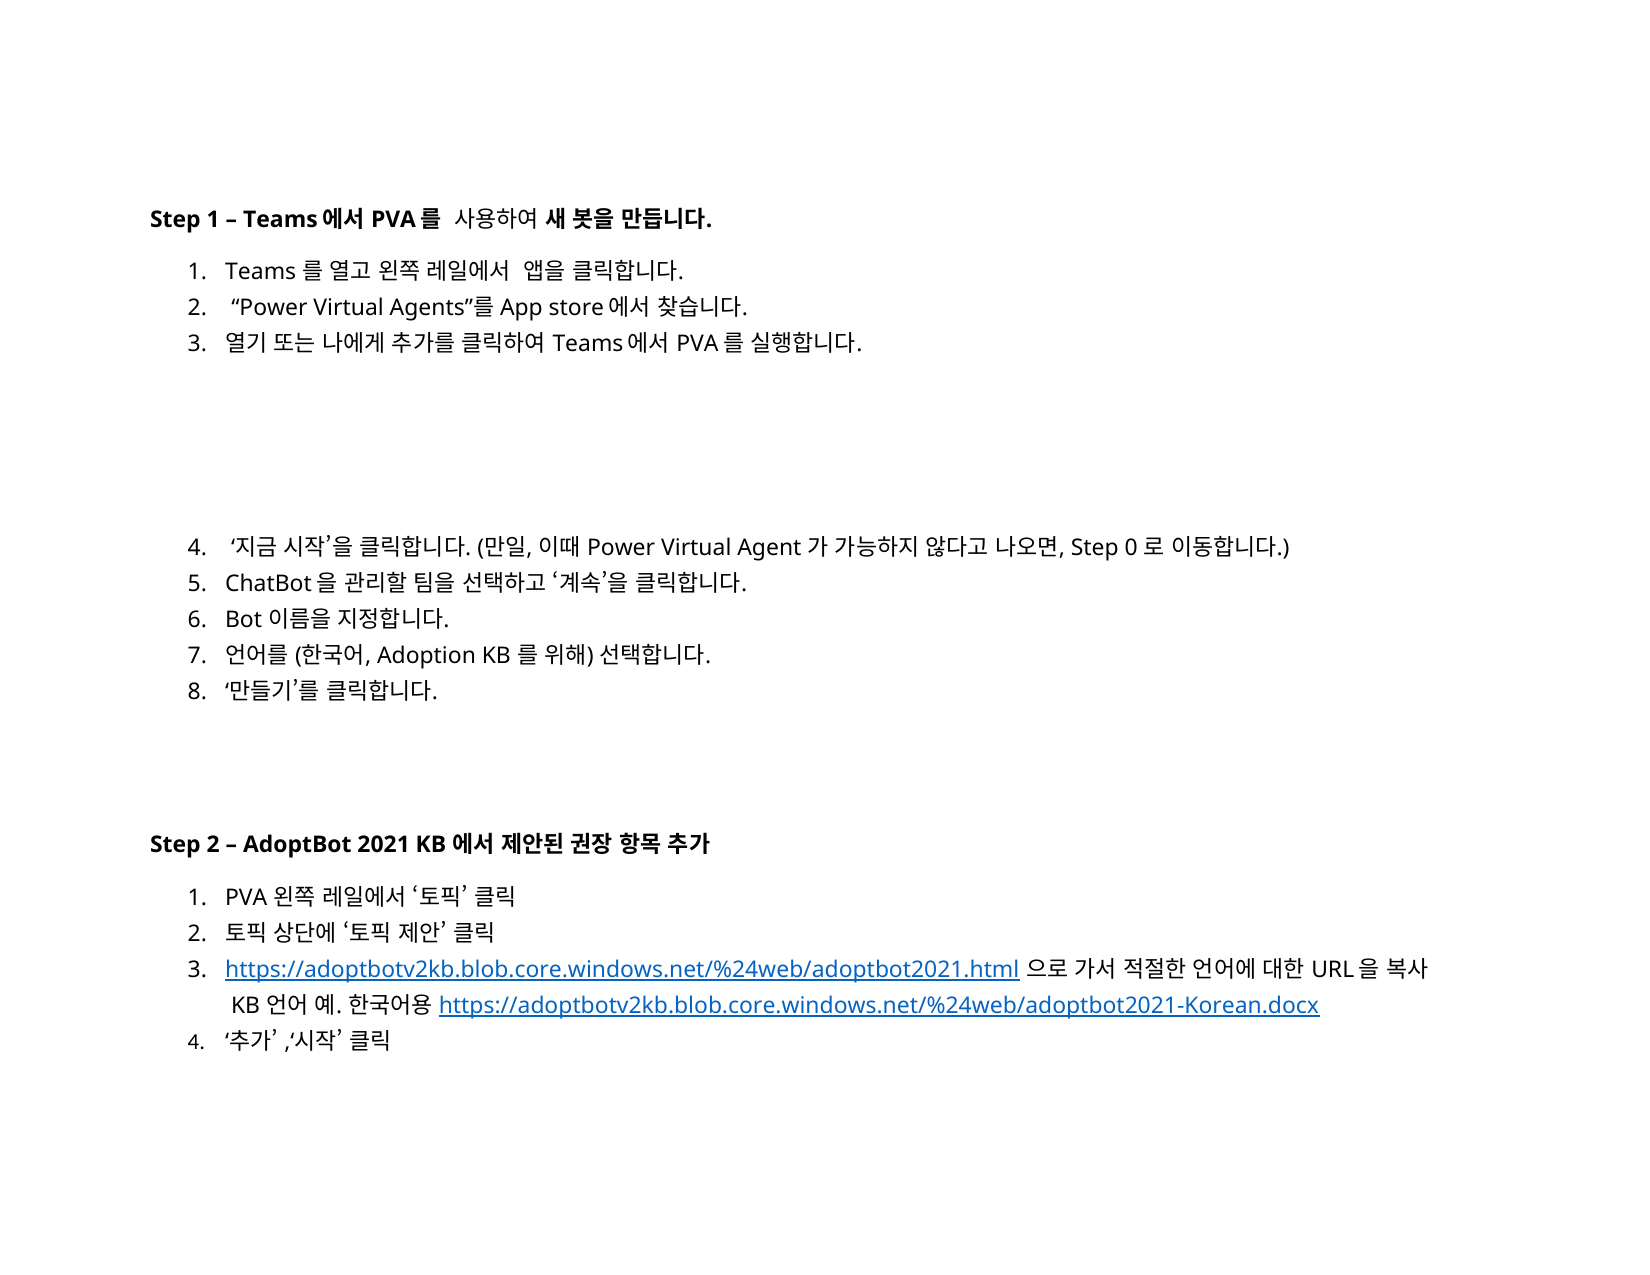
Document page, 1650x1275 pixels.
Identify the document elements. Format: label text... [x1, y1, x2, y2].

text Step 2 – AdoptBot 2021 KB 에서 제안된 권장 항목 추가 [150, 826, 1500, 860]
list ChatBot을 관리할 팀을 선택하고 ‘계속’을 클릭합니다. [187, 565, 1500, 598]
list Bot 이름을 지정합니다. [187, 601, 1500, 634]
list Teams 를 열고 왼쪽 레일에서 앱을 클릭합니다. [187, 253, 1500, 286]
list https://adoptbotv2kb.blob.core.windows.net/%24web/adoptbot2021.html 으로 가서 적절한 언어에 대한 URL을 복사 [187, 951, 1500, 984]
text Step 1 – Teams에서 PVA를 사용하여 새 봇을 만듭니다. [150, 200, 1500, 234]
list PVA 왼쪽 레일에서 ‘토픽’ 클릭 [187, 879, 1500, 912]
list ‘추가’ ,‘시작’ 클릭 [187, 1023, 1500, 1056]
list 언어를 (한국어, Adoption KB 를 위해) 선택합니다. [187, 637, 1500, 670]
list 토픽 상단에 ‘토픽 제안’ 클릭 [187, 915, 1500, 948]
list 열기 또는 나에게 추가를 클릭하여 Teams에서 PVA를 실행합니다. [187, 325, 1500, 358]
list “Power Virtual Agents”를 App store에서 찾습니다. [187, 289, 1500, 322]
list ‘만들기’를 클릭합니다. [187, 673, 1500, 706]
list KB 언어 예. 한국어용 https://adoptbotv2kb.blob.core.windows.net/%24web/adoptbot2021-Korean.docx [225, 987, 1500, 1020]
list ‘지금 시작’을 클릭합니다. (만일, 이때 Power Virtual Agent 가 가능하지 않다고 나오면, Step 0 로 이동합니다.) [187, 529, 1500, 562]
